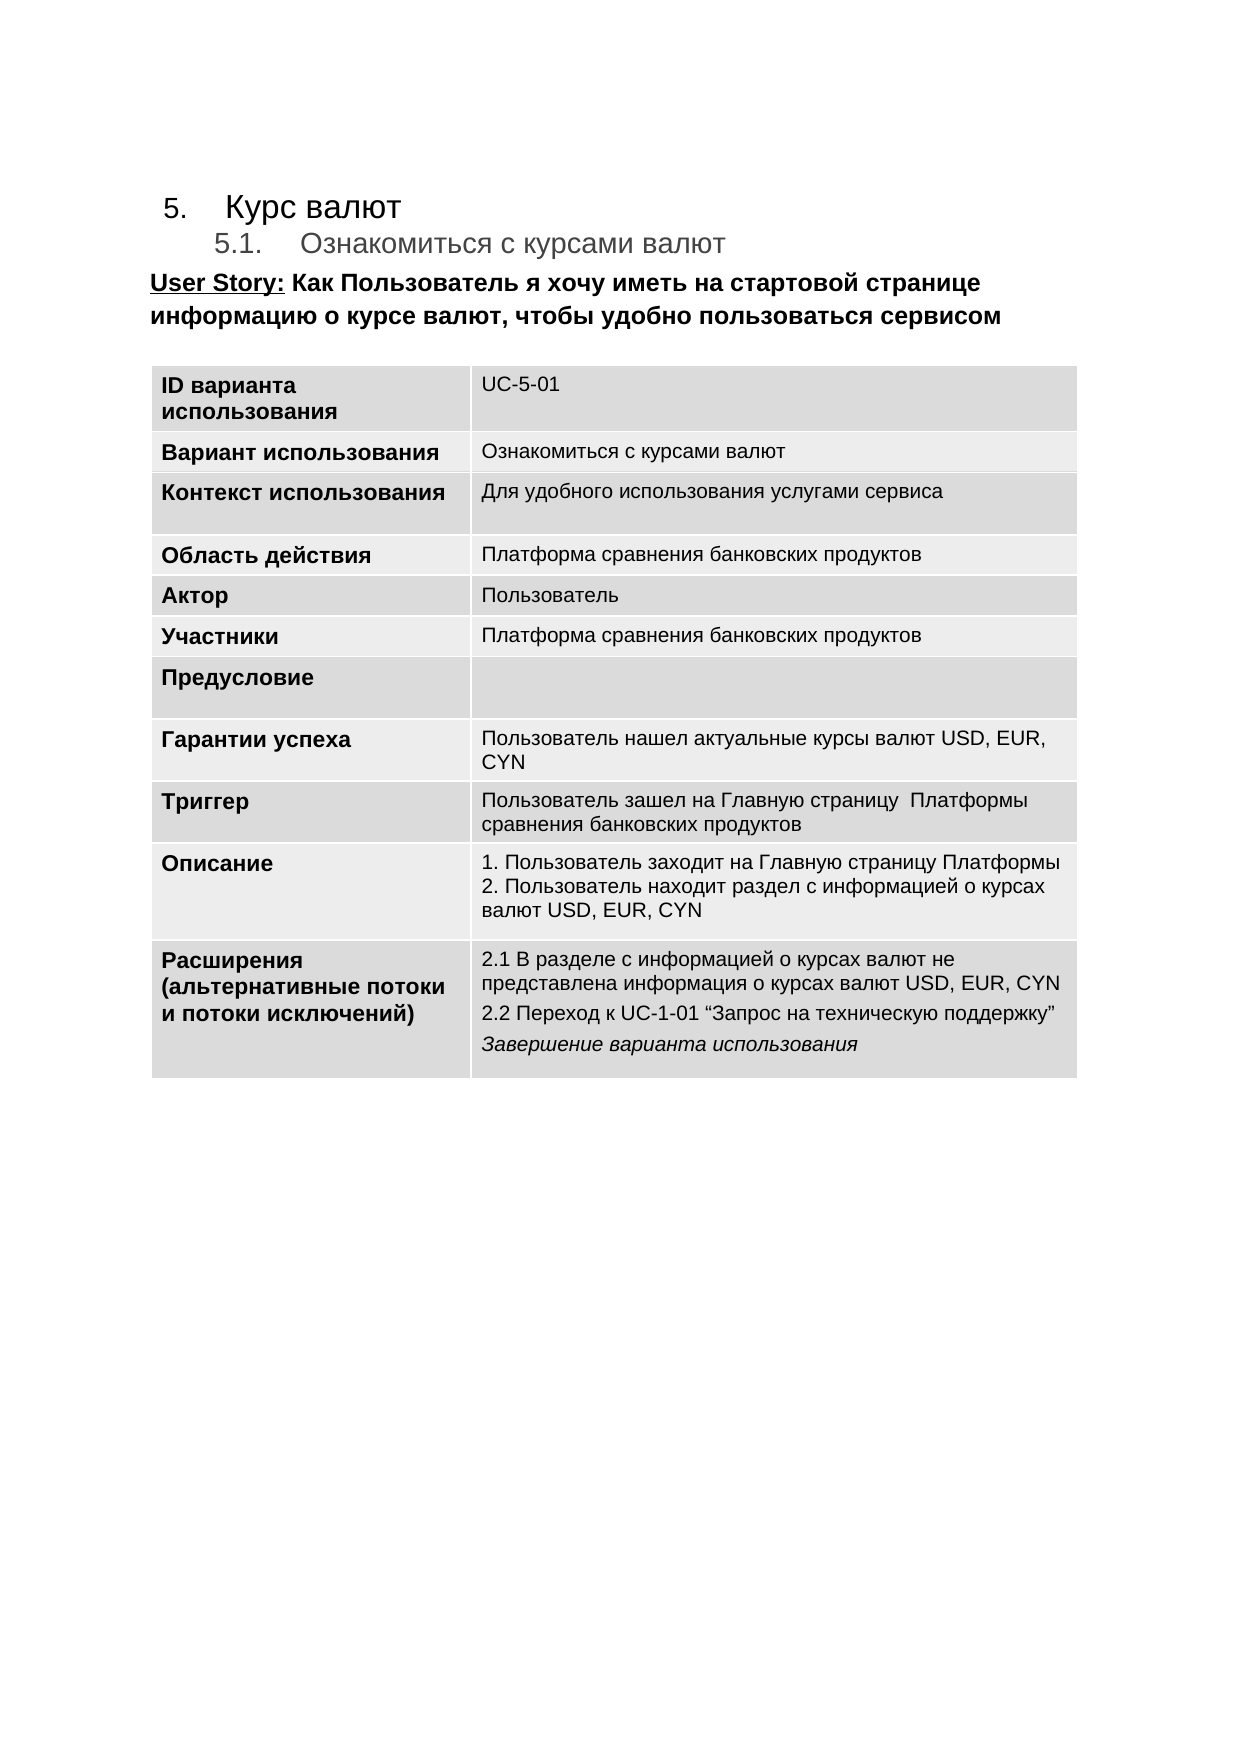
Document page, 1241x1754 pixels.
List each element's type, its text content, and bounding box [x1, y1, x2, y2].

subtitle Курс валют [187, 187, 1090, 226]
table_cell Пользователь зашел на Главную страницу Платформы сравнения банковских продуктов [472, 782, 1077, 842]
table_header UC-5-01 [472, 366, 1077, 431]
table_cell Гарантии успеха [152, 720, 470, 780]
table_cell Предусловие [152, 657, 470, 718]
table_cell Пользователь [472, 576, 1077, 615]
table_cell 1. Пользователь заходит на Главную страницу Платформы 2. Пользователь находит раздел с информацией о курсах валют USD, EUR, CYN [472, 844, 1077, 939]
table_cell Контекст использования [152, 473, 470, 534]
text User Story: Как Пользователь я хочу иметь на стартовой странице информацию о курсе валют, чтобы удобно пользоваться сервисом [150, 268, 1090, 329]
table_cell Участники [152, 617, 470, 656]
table_cell Ознакомиться с курсами валют [472, 432, 1077, 471]
table_cell Для удобного использования услугами сервиса [472, 473, 1077, 534]
table_cell Актор [152, 576, 470, 615]
table_cell Описание [152, 844, 470, 939]
table_cell Вариант использования [152, 432, 470, 471]
table_cell Область действия [152, 536, 470, 574]
table_cell [472, 657, 1077, 718]
subtitle Ознакомиться с курсами валют [262, 226, 1090, 259]
table_cell Платформа сравнения банковских продуктов [472, 617, 1077, 656]
table_cell Триггер [152, 782, 470, 842]
table_cell Платформа сравнения банковских продуктов [472, 536, 1077, 574]
table_cell Расширения (альтернативные потоки и потоки исключений) [152, 941, 470, 1078]
table_cell Пользователь нашел актуальные курсы валют USD, EUR, CYN [472, 720, 1077, 780]
table_cell 2.1 В разделе с информацией о курсах валют не представлена информация о курсах валют USD, EUR, CYN 2.2 Переход к UC-1-01 “Запрос на техническую поддержку” Завершение варианта использования [472, 941, 1077, 1078]
table_header ID варианта использования [152, 366, 470, 431]
